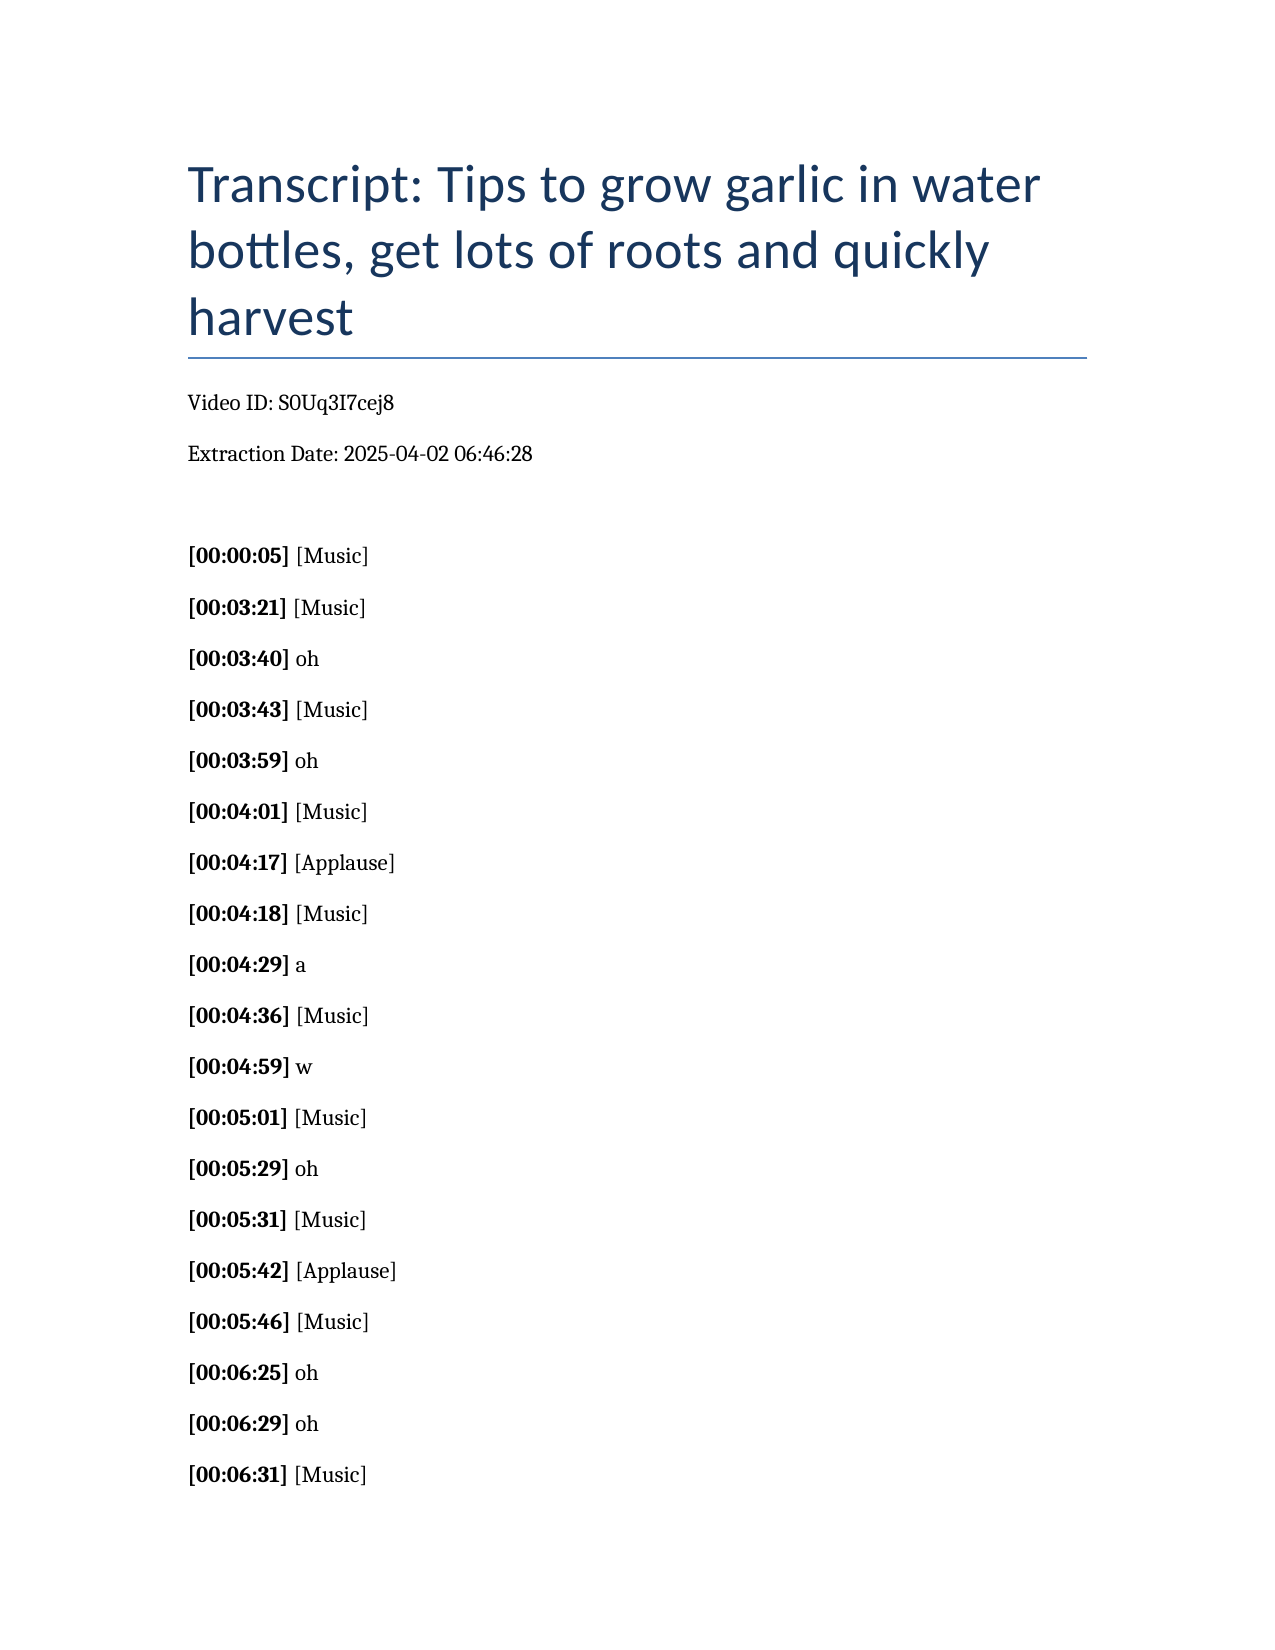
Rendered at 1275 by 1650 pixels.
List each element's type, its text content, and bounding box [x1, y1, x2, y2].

text [00:04:18] [Music] [187, 901, 1087, 927]
text [00:05:46] [Music] [187, 1309, 1087, 1335]
text [00:05:31] [Music] [187, 1207, 1087, 1233]
text [00:04:36] [Music] [187, 1003, 1087, 1029]
text [00:04:01] [Music] [187, 798, 1087, 825]
text [00:04:59] w [187, 1054, 1087, 1080]
title Transcript: Tips to grow garlic in water bottles, get lots of roots and quickly harvest [187, 150, 1087, 359]
text [00:06:31] [Music] [187, 1462, 1087, 1488]
text Video ID: S0Uq3I7cej8 [187, 390, 1087, 416]
text [00:05:01] [Music] [187, 1105, 1087, 1131]
text [00:03:40] oh [187, 645, 1087, 672]
text [00:05:42] [Applause] [187, 1258, 1087, 1284]
text Extraction Date: 2025-04-02 06:46:28 [187, 441, 1087, 467]
text [00:00:05] [Music] [187, 543, 1087, 569]
text [00:06:29] oh [187, 1411, 1087, 1437]
text [00:03:43] [Music] [187, 696, 1087, 723]
text [00:04:17] [Applause] [187, 849, 1087, 876]
text [00:03:21] [Music] [187, 594, 1087, 621]
text [00:05:29] oh [187, 1156, 1087, 1182]
text [00:06:25] oh [187, 1360, 1087, 1386]
text [00:03:59] oh [187, 747, 1087, 774]
text [00:04:29] a [187, 952, 1087, 978]
